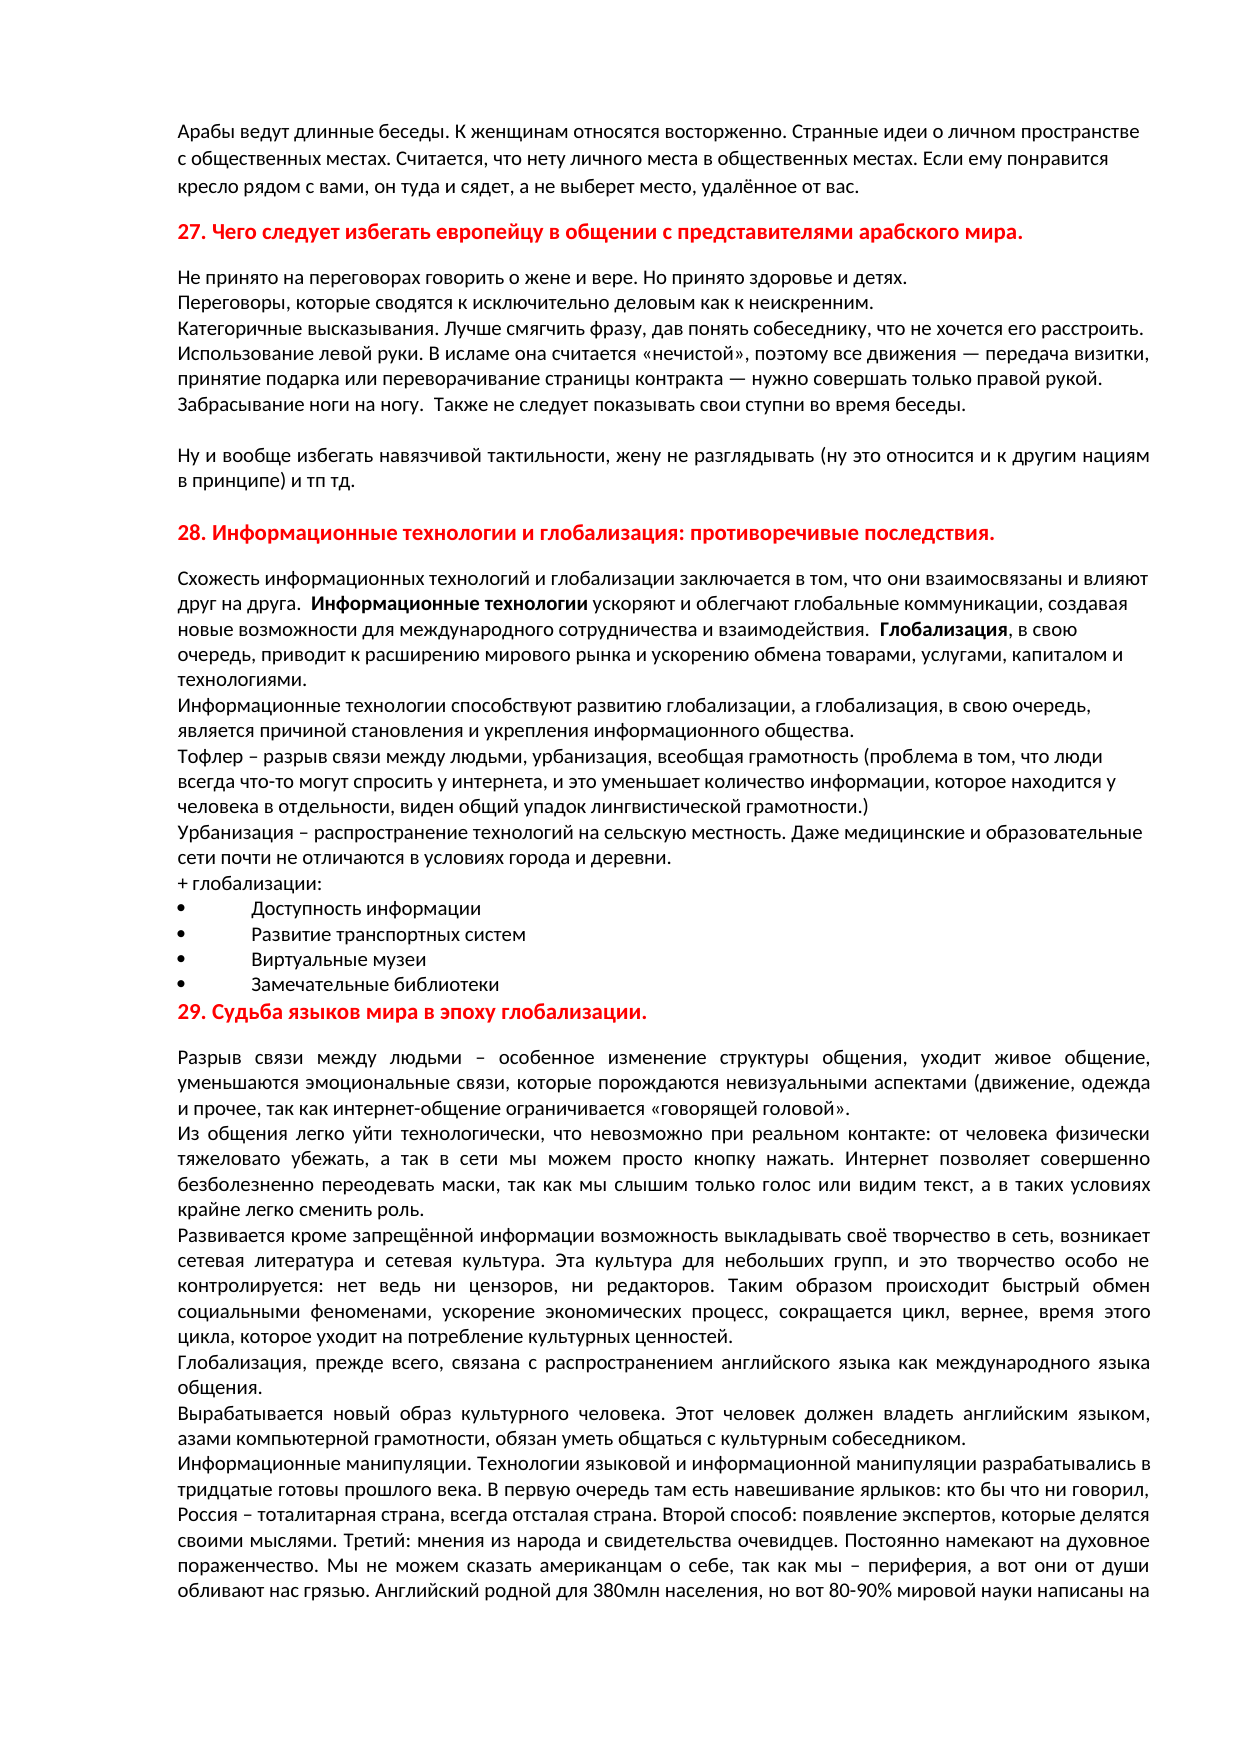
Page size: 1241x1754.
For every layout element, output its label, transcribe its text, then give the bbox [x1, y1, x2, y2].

text Не принято на переговорах говорить о жене и вере. Но принято здоровье и детях. [177, 264, 1152, 289]
list Развитие транспортных систем [177, 921, 1152, 946]
text Арабы ведут длинные беседы. К женщинам относятся восторженно. Странные идеи о личном пространстве с общественных местах. Считается, что нету личного места в общественных местах. Если ему понравится кресло рядом с вами, он туда и сядет, а не выберет место, удалённое от вас. [177, 118, 1152, 198]
text Использование левой руки. В исламе она считается «нечистой», поэтому все движения — передача визитки, принятие подарка или переворачивание страницы контракта — нужно совершать только правой рукой. [177, 340, 1152, 391]
text Категоричные высказывания. Лучше смягчить фразу, дав понять собеседнику, что не хочется его расстроить. [177, 315, 1152, 340]
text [177, 1451, 1152, 1603]
text Урбанизация – распространение технологий на сельскую местность. Даже медицинские и образовательные сети почти не отличаются в условиях города и деревни. [177, 819, 1152, 870]
text Информационные технологии способствуют развитию глобализации, а глобализация, в свою очередь, является причиной становления и укрепления информационного общества. [177, 692, 1152, 743]
text Разрыв связи между людьми – особенное изменение структуры общения, уходит живое общение, уменьшаются эмоциональные связи, которые порождаются невизуальными аспектами (движение, одежда и прочее, так как интернет-общение ограничивается «говорящей головой». [177, 1044, 1152, 1120]
text Тофлер – разрыв связи между людьми, урбанизация, всеобщая грамотность (проблема в том, что люди всегда что-то могут спросить у интернета, и это уменьшает количество информации, которое находится у человека в отдельности, виден общий упадок лингвистической грамотности.) [177, 743, 1152, 819]
list Замечательные библиотеки [177, 972, 1152, 997]
text 28. Информационные технологии и глобализация: противоречивые последствия. [177, 518, 1152, 546]
text Развивается кроме запрещённой информации возможность выкладывать своё творчество в сеть, возникает сетевая литература и сетевая культура. Эта культура для небольших групп, и это творчество особо не контролируется: нет ведь ни цензоров, ни редакторов. Таким образом происходит быстрый обмен социальными феноменами, ускорение экономических процесс, сокращается цикл, вернее, время этого цикла, которое уходит на потребление культурных ценностей. [177, 1222, 1152, 1349]
text Вырабатывается новый образ культурного человека. Этот человек должен владеть английским языком, азами компьютерной грамотности, обязан уметь общаться с культурным собеседником. [177, 1400, 1152, 1451]
text 29. Судьба языков мира в эпоху глобализации. [177, 997, 1152, 1025]
text 27. Чего следует избегать европейцу в общении с представителями арабского мира. [177, 217, 1152, 245]
text Глобализация, прежде всего, связана с распространением английского языка как международного языка общения. [177, 1349, 1152, 1400]
text Из общения легко уйти технологически, что невозможно при реальном контакте: от человека физически тяжеловато убежать, а так в сети мы можем просто кнопку нажать. Интернет позволяет совершенно безболезненно переодевать маски, так как мы слышим только голос или видим текст, а в таких условиях крайне легко сменить роль. [177, 1120, 1152, 1222]
text + глобализации: [177, 870, 1152, 895]
text Забрасывание ноги на ногу. Также не следует показывать свои ступни во время беседы. [177, 391, 1152, 416]
text Переговоры, которые сводятся к исключительно деловым как к неискренним. [177, 289, 1152, 315]
text Схожесть информационных технологий и глобализации заключается в том, что они взаимосвязаны и влияют друг на друга. Информационные технологии ускоряют и облегчают глобальные коммуникации, создавая новые возможности для международного сотрудничества и взаимодействия. Глобализация, в свою очередь, приводит к расширению мирового рынка и ускорению обмена товарами, услугами, капиталом и технологиями. [177, 565, 1152, 692]
list Доступность информации [177, 895, 1152, 921]
text Ну и вообще избегать навязчивой тактильности, жену не разглядывать (ну это относится и к другим нациям в принципе) и тп тд. [177, 442, 1152, 493]
list Виртуальные музеи [177, 946, 1152, 972]
